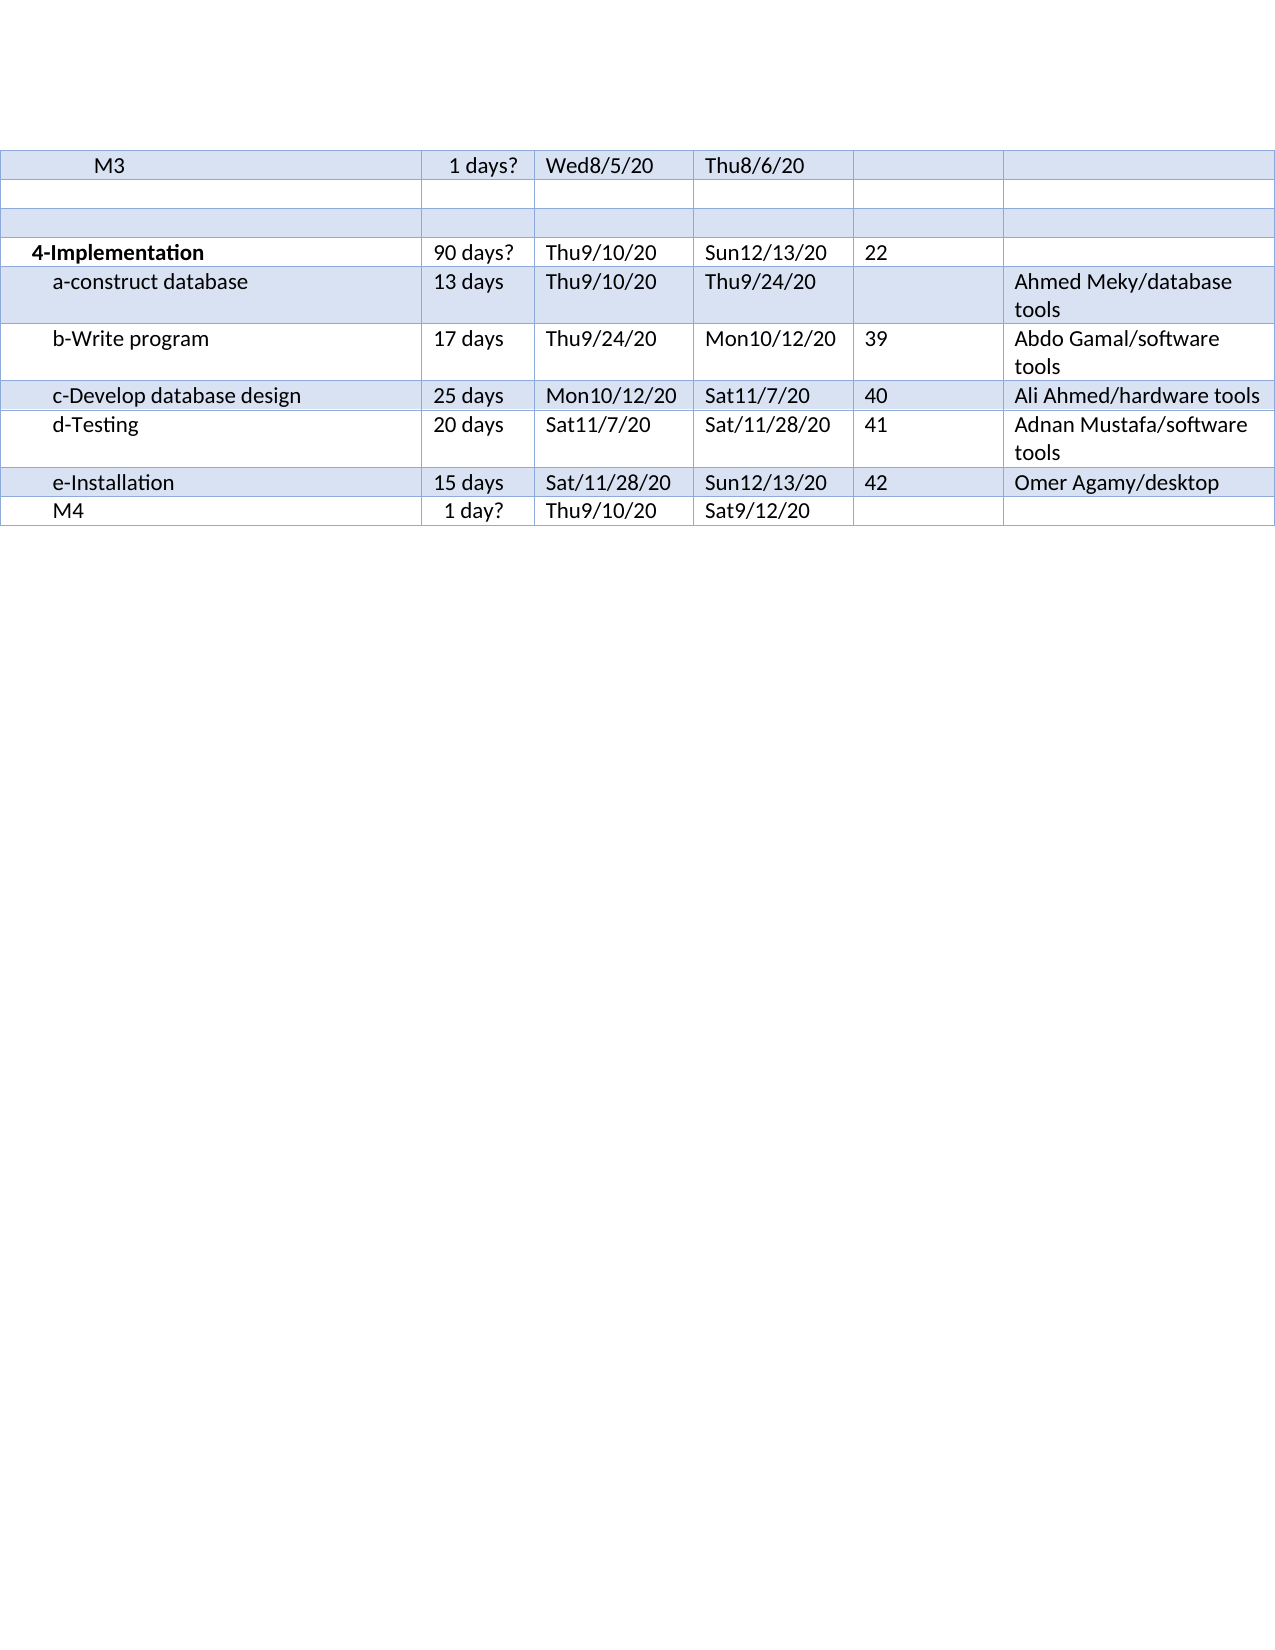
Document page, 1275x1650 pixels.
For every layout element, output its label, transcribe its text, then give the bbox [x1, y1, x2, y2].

table_cell Ali Ahmed/hardware tools [1004, 381, 1274, 409]
table_cell Mon10/12/20 [694, 324, 853, 380]
table_cell 13 days [422, 267, 534, 323]
table_cell [1004, 209, 1274, 237]
table_cell Thu9/10/20 [535, 238, 693, 266]
table_cell 39 [854, 324, 1003, 380]
table_cell [422, 180, 534, 208]
table_cell Adnan Mustafa/software tools [1004, 411, 1274, 467]
table_cell c-Develop database design [1, 381, 421, 409]
table_cell 90 days? [422, 238, 534, 266]
table_cell 42 [854, 468, 1003, 496]
table_cell [1, 180, 421, 208]
table_cell 15 days [422, 468, 534, 496]
table_cell Thu9/24/20 [694, 267, 853, 323]
table_cell Sat/11/28/20 [535, 468, 693, 496]
table_cell [694, 180, 853, 208]
table_cell b-Write program [1, 324, 421, 380]
table_cell 17 days [422, 324, 534, 380]
table_cell Mon10/12/20 [535, 381, 693, 409]
table_cell Wed8/5/20 [535, 151, 693, 179]
table_cell Sat11/7/20 [535, 411, 693, 467]
table_cell 25 days [422, 381, 534, 409]
table_cell Sat11/7/20 [694, 381, 853, 409]
table_cell M3 [1, 151, 421, 179]
table_cell Thu9/10/20 [535, 267, 693, 323]
table_cell Sun12/13/20 [694, 468, 853, 496]
table_cell [1004, 238, 1274, 266]
table_cell 4-Implementation [1, 238, 421, 266]
table_cell Sat9/12/20 [694, 497, 853, 525]
table_cell Abdo Gamal/software tools [1004, 324, 1274, 380]
table_cell Thu8/6/20 [694, 151, 853, 179]
table_cell 22 [854, 238, 1003, 266]
table_cell 1 day? [422, 497, 534, 525]
table_cell Omer Agamy/desktop [1004, 468, 1274, 496]
table_cell [535, 180, 693, 208]
table_cell Thu9/10/20 [535, 497, 693, 525]
table_cell a-construct database [1, 267, 421, 323]
table_cell 1 days? [422, 151, 534, 179]
table_cell [854, 180, 1003, 208]
table_cell [1004, 497, 1274, 525]
table_cell M4 [1, 497, 421, 525]
table_cell d-Testing [1, 411, 421, 467]
table_cell Thu9/24/20 [535, 324, 693, 380]
table_cell [1004, 151, 1274, 179]
table_cell [422, 209, 534, 237]
table_cell [854, 151, 1003, 179]
table_cell Sat/11/28/20 [694, 411, 853, 467]
table_cell [1004, 180, 1274, 208]
table_cell 41 [854, 411, 1003, 467]
table_cell e-Installation [1, 468, 421, 496]
table_cell [535, 209, 693, 237]
table_cell [854, 497, 1003, 525]
table_cell 20 days [422, 411, 534, 467]
table_cell Ahmed Meky/database tools [1004, 267, 1274, 323]
table_cell [694, 209, 853, 237]
table_cell [854, 267, 1003, 323]
table_cell 40 [854, 381, 1003, 409]
table_cell [854, 209, 1003, 237]
table_cell Sun12/13/20 [694, 238, 853, 266]
table_cell [1, 209, 421, 237]
